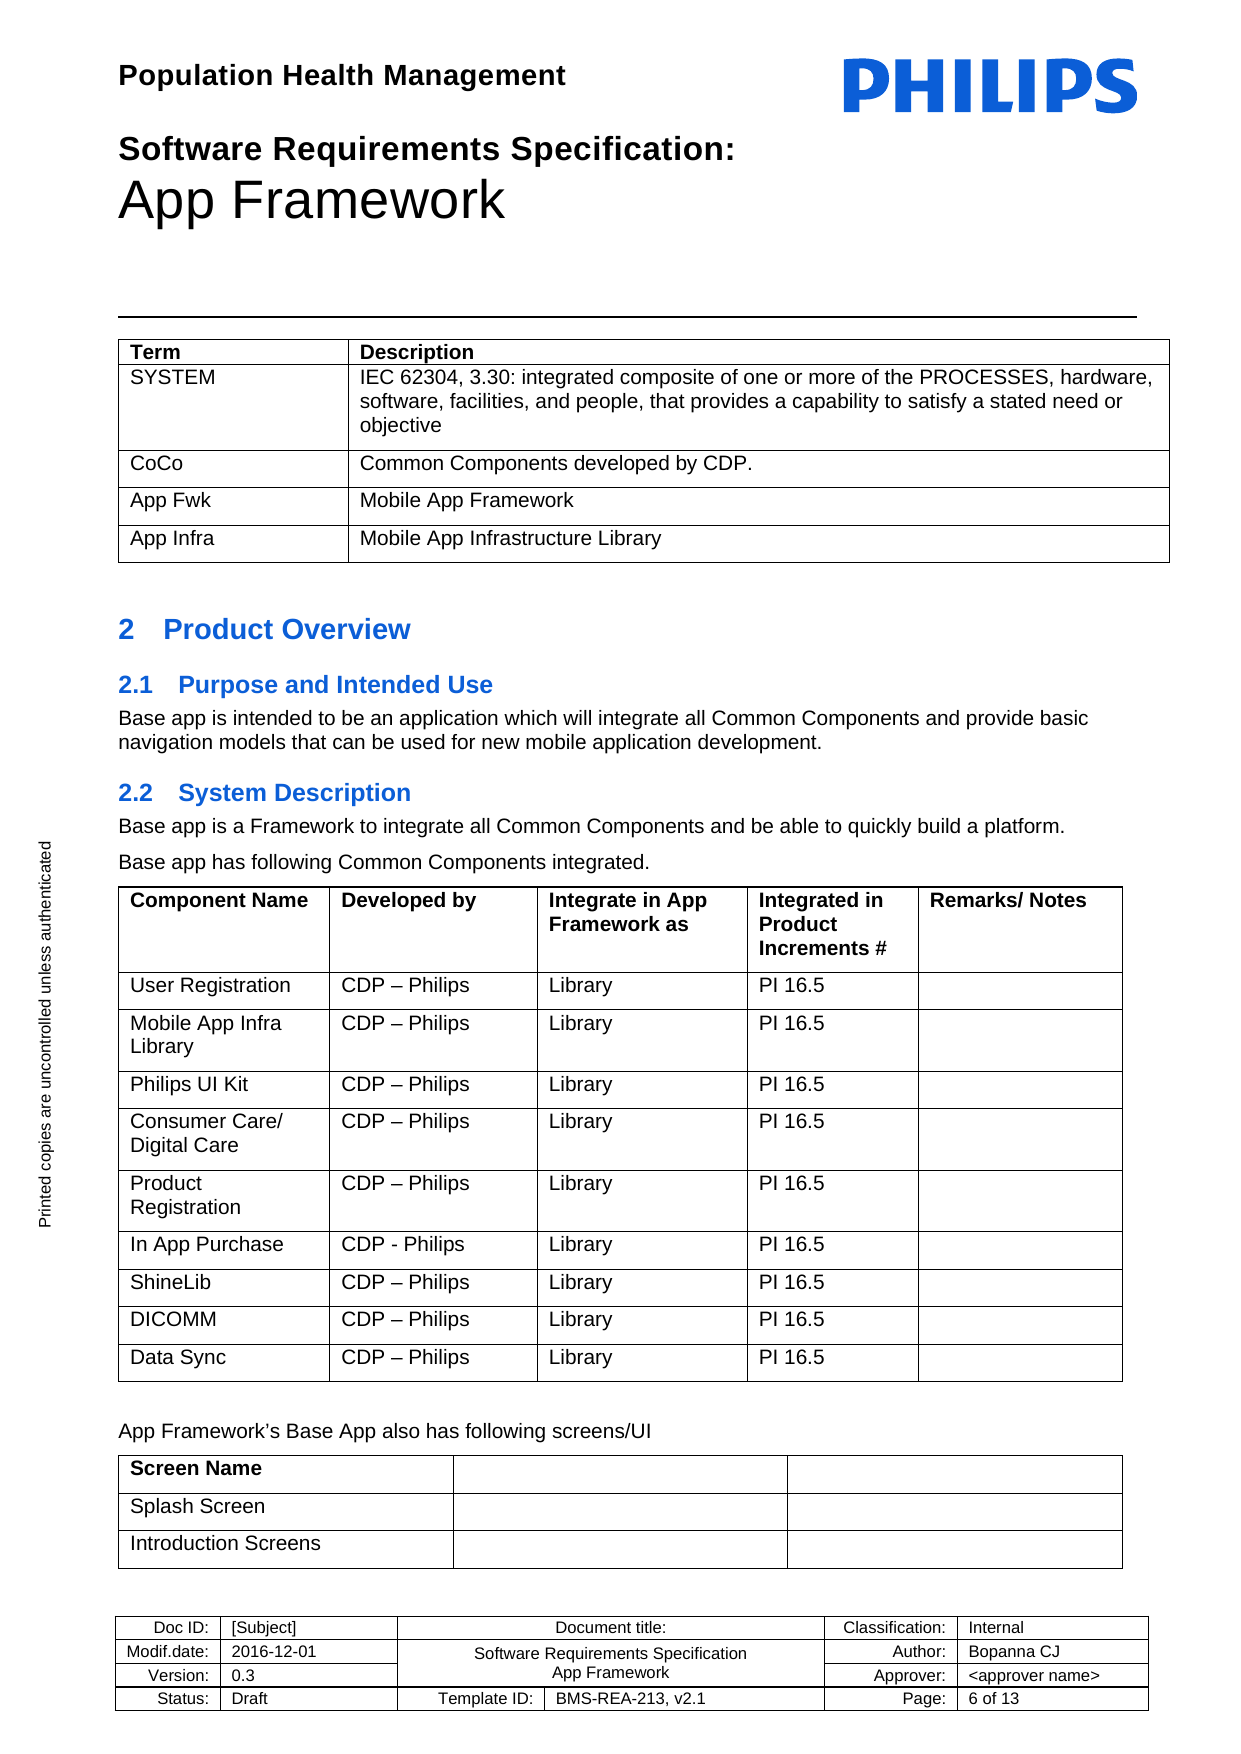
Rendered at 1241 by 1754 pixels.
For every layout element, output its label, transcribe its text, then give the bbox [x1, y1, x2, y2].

table_cell Mobile App Infra Library [119, 1010, 329, 1071]
table_cell [919, 1307, 1122, 1344]
table_cell [919, 1171, 1122, 1231]
table_cell [919, 1072, 1122, 1108]
table_cell [919, 1232, 1122, 1269]
table_cell [919, 1270, 1122, 1306]
table_cell PI 16.5 [748, 1345, 918, 1381]
text Base app is intended to be an application which will integrate all Common Components and provide basic navigation models that can be used for new mobile application development. [118, 706, 1122, 753]
table_cell In App Purchase [119, 1232, 329, 1269]
table_cell Library [538, 1345, 747, 1381]
table_cell CoCo [119, 451, 348, 487]
table_cell CDP – Philips [330, 1307, 537, 1344]
table_cell Library [538, 1232, 747, 1269]
table_cell Splash Screen [119, 1494, 453, 1530]
table_cell CDP – Philips [330, 1109, 537, 1170]
table_cell Philips UI Kit [119, 1072, 329, 1108]
table_cell Library [538, 1307, 747, 1344]
table_cell CDP – Philips [330, 1171, 537, 1231]
table_header Component Name [119, 888, 329, 972]
table_cell Library [538, 1072, 747, 1108]
table_cell Library [538, 973, 747, 1009]
table_cell [919, 1010, 1122, 1071]
table_header Remarks/ Notes [919, 888, 1122, 972]
text App Framework’s Base App also has following screens/UI [118, 1419, 1122, 1443]
table_cell Product Registration [119, 1171, 329, 1231]
table_cell IEC 62304, 3.30: integrated composite of one or more of the PROCESSES, hardware, software, facilities, and people, that provides a capability to satisfy a stated need or objective [349, 365, 1169, 449]
table_cell Mobile App Framework [349, 488, 1169, 524]
table_cell [919, 973, 1122, 1009]
table_cell ShineLib [119, 1270, 329, 1306]
table_cell [919, 1109, 1122, 1170]
subtitle Product Overview [118, 612, 1122, 646]
table_header [454, 1456, 787, 1493]
table_cell [454, 1494, 787, 1530]
table_cell App Infra [119, 526, 348, 562]
subtitle System Description [118, 778, 1122, 807]
table_cell Library [538, 1270, 747, 1306]
text Base app is a Framework to integrate all Common Components and be able to quickly build a platform. [118, 813, 1122, 837]
table_header Integrate in App Framework as [538, 888, 747, 972]
table_header Developed by [330, 888, 537, 972]
table_cell PI 16.5 [748, 1171, 918, 1231]
table_cell [919, 1345, 1122, 1381]
table_header [788, 1456, 1122, 1493]
table_cell PI 16.5 [748, 973, 918, 1009]
table_header Term [119, 340, 348, 364]
table_cell [788, 1494, 1122, 1530]
table_cell PI 16.5 [748, 1232, 918, 1269]
table_cell [454, 1531, 787, 1568]
table_header Integrated in Product Increments # [748, 888, 918, 972]
table_cell Library [538, 1109, 747, 1170]
table_header Screen Name [119, 1456, 453, 1493]
table_cell User Registration [119, 973, 329, 1009]
table_cell [788, 1531, 1122, 1568]
table_cell PI 16.5 [748, 1109, 918, 1170]
table_cell PI 16.5 [748, 1010, 918, 1071]
table_cell CDP – Philips [330, 973, 537, 1009]
table_header Description [349, 340, 1169, 364]
table_cell CDP – Philips [330, 1072, 537, 1108]
subtitle Purpose and Intended Use [118, 671, 1122, 699]
table_cell DICOMM [119, 1307, 329, 1344]
table_cell Data Sync [119, 1345, 329, 1381]
table_cell CDP – Philips [330, 1010, 537, 1071]
table_cell Consumer Care/ Digital Care [119, 1109, 329, 1170]
table_cell Common Components developed by CDP. [349, 451, 1169, 487]
table_cell Mobile App Infrastructure Library [349, 526, 1169, 562]
table_cell SYSTEM [119, 365, 348, 449]
table_cell CDP – Philips [330, 1345, 537, 1381]
table_cell Library [538, 1010, 747, 1071]
table_cell PI 16.5 [748, 1072, 918, 1108]
table_cell App Fwk [119, 488, 348, 524]
table_cell CDP – Philips [330, 1270, 537, 1306]
table_cell CDP - Philips [330, 1232, 537, 1269]
table_cell PI 16.5 [748, 1307, 918, 1344]
table_cell Library [538, 1171, 747, 1231]
text Base app has following Common Components integrated. [118, 850, 1122, 874]
table_cell Introduction Screens [119, 1531, 453, 1568]
table_cell PI 16.5 [748, 1270, 918, 1306]
